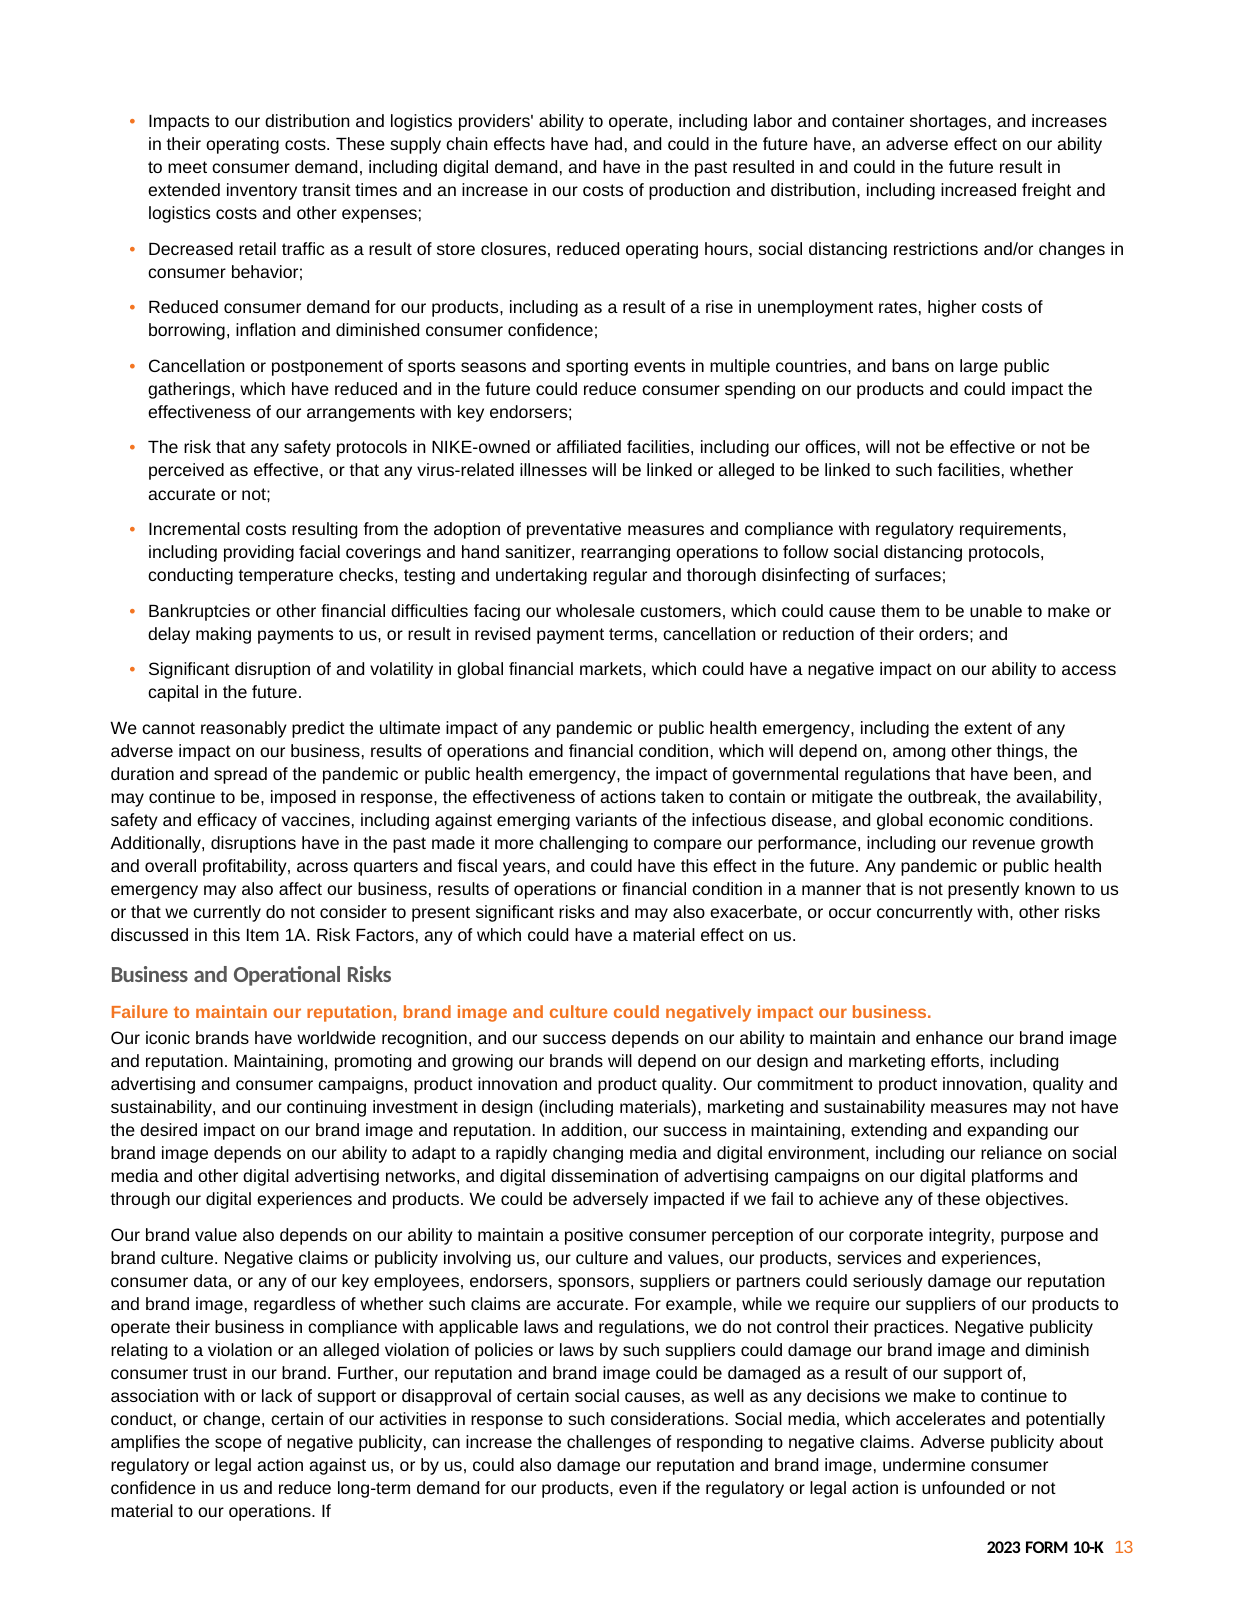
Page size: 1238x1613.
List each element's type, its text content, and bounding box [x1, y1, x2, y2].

text Our iconic brands have worldwide recognition, and our success depends on our ability to maintain and enhance our brand image and reputation. Maintaining, promoting and growing our brands will depend on our design and marketing efforts, including advertising and consumer campaigns, product innovation and product quality. Our commitment to product innovation, quality and sustainability, and our continuing investment in design (including materials), marketing and sustainability measures may not have the desired impact on our brand image and reputation. In addition, our success in maintaining, extending and expanding our brand image depends on our ability to adapt to a rapidly changing media and digital environment, including our reliance on social media and other digital advertising networks, and digital dissemination of advertising campaigns on our digital platforms and through our digital experiences and products. We could be adversely impacted if we fail to achieve any of these objectives. [110, 1028, 1120, 1209]
list Cancellation or postponement of sports seasons and sporting events in multiple countries, and bans on large public gatherings, which have reduced and in the future could reduce consumer spending on our products and could impact the effectiveness of our arrangements with key endorsers; [129, 356, 1093, 422]
list Reduced consumer demand for our products, including as a result of a rise in unemployment rates, higher costs of borrowing, inflation and diminished consumer confidence; [129, 297, 1043, 341]
text We cannot reasonably predict the ultimate impact of any pandemic or public health emergency, including the extent of any adverse impact on our business, results of operations and financial condition, which will depend on, among other things, the duration and spread of the pandemic or public health emergency, the impact of governmental regulations that have been, and may continue to be, imposed in response, the effectiveness of actions taken to contain or mitigate the outbreak, the availability, safety and efficacy of vaccines, including against emerging variants of the infectious disease, and global economic conditions. Additionally, disruptions have in the past made it more challenging to compare our performance, including our revenue growth and overall profitability, across quarters and fiscal years, and could have this effect in the future. Any pandemic or public health emergency may also affect our business, results of operations or financial condition in a manner that is not presently known to us or that we currently do not consider to present significant risks and may also exacerbate, or occur concurrently with, other risks discussed in this Item 1A. Risk Factors, any of which could have a material effect on us. [110, 717, 1120, 945]
list Significant disruption of and volatility in global financial markets, which could have a negative impact on our ability to access capital in the future. [129, 659, 1117, 702]
subtitle Business and Operational Risks [110, 960, 1179, 988]
text Failure to maintain our reputation, brand image and culture could negatively impact our business. [110, 1002, 1179, 1022]
list The risk that any safety protocols in NIKE-owned or affiliated facilities, including our offices, will not be effective or not be perceived as effective, or that any virus-related illnesses will be linked or alleged to be linked to such facilities, whether accurate or not; [129, 437, 1090, 504]
list Incremental costs resulting from the adoption of preventative measures and compliance with regulatory requirements, including providing facial coverings and hand sanitizer, rearranging operations to follow social distancing protocols, conducting temperature checks, testing and undertaking regular and thorough disinfecting of surfaces; [129, 519, 1067, 585]
list Bankruptcies or other financial difficulties facing our wholesale customers, which could cause them to be unable to make or delay making payments to us, or result in revised payment terms, cancellation or reduction of their orders; and [129, 600, 1111, 644]
list Impacts to our distribution and logistics providers' ability to operate, including labor and container shortages, and increases in their operating costs. These supply chain effects have had, and could in the future have, an adverse effect on our ability to meet consumer demand, including digital demand, and have in the past resulted in and could in the future result in extended inventory transit times and an increase in our costs of production and distribution, including increased freight and logistics costs and other expenses; [129, 111, 1122, 223]
list Decreased retail traffic as a result of store closures, reduced operating hours, social distancing restrictions and/or changes in consumer behavior; [129, 238, 1124, 282]
text Our brand value also depends on our ability to maintain a positive consumer perception of our corporate integrity, purpose and brand culture. Negative claims or publicity involving us, our culture and values, our products, services and experiences, consumer data, or any of our key employees, endorsers, sponsors, suppliers or partners could seriously damage our reputation and brand image, regardless of whether such claims are accurate. For example, while we require our suppliers of our products to operate their business in compliance with applicable laws and regulations, we do not control their practices. Negative publicity relating to a violation or an alleged violation of policies or laws by such suppliers could damage our brand image and diminish consumer trust in our brand. Further, our reputation and brand image could be damaged as a result of our support of, association with or lack of support or disapproval of certain social causes, as well as any decisions we make to continue to conduct, or change, certain of our activities in response to such considerations. Social media, which accelerates and potentially amplifies the scope of negative publicity, can increase the challenges of responding to negative claims. Adverse publicity about regulatory or legal action against us, or by us, could also damage our reputation and brand image, undermine consumer confidence in us and reduce long-term demand for our products, even if the regulatory or legal action is unfounded or not material to our operations. If [110, 1224, 1119, 1521]
